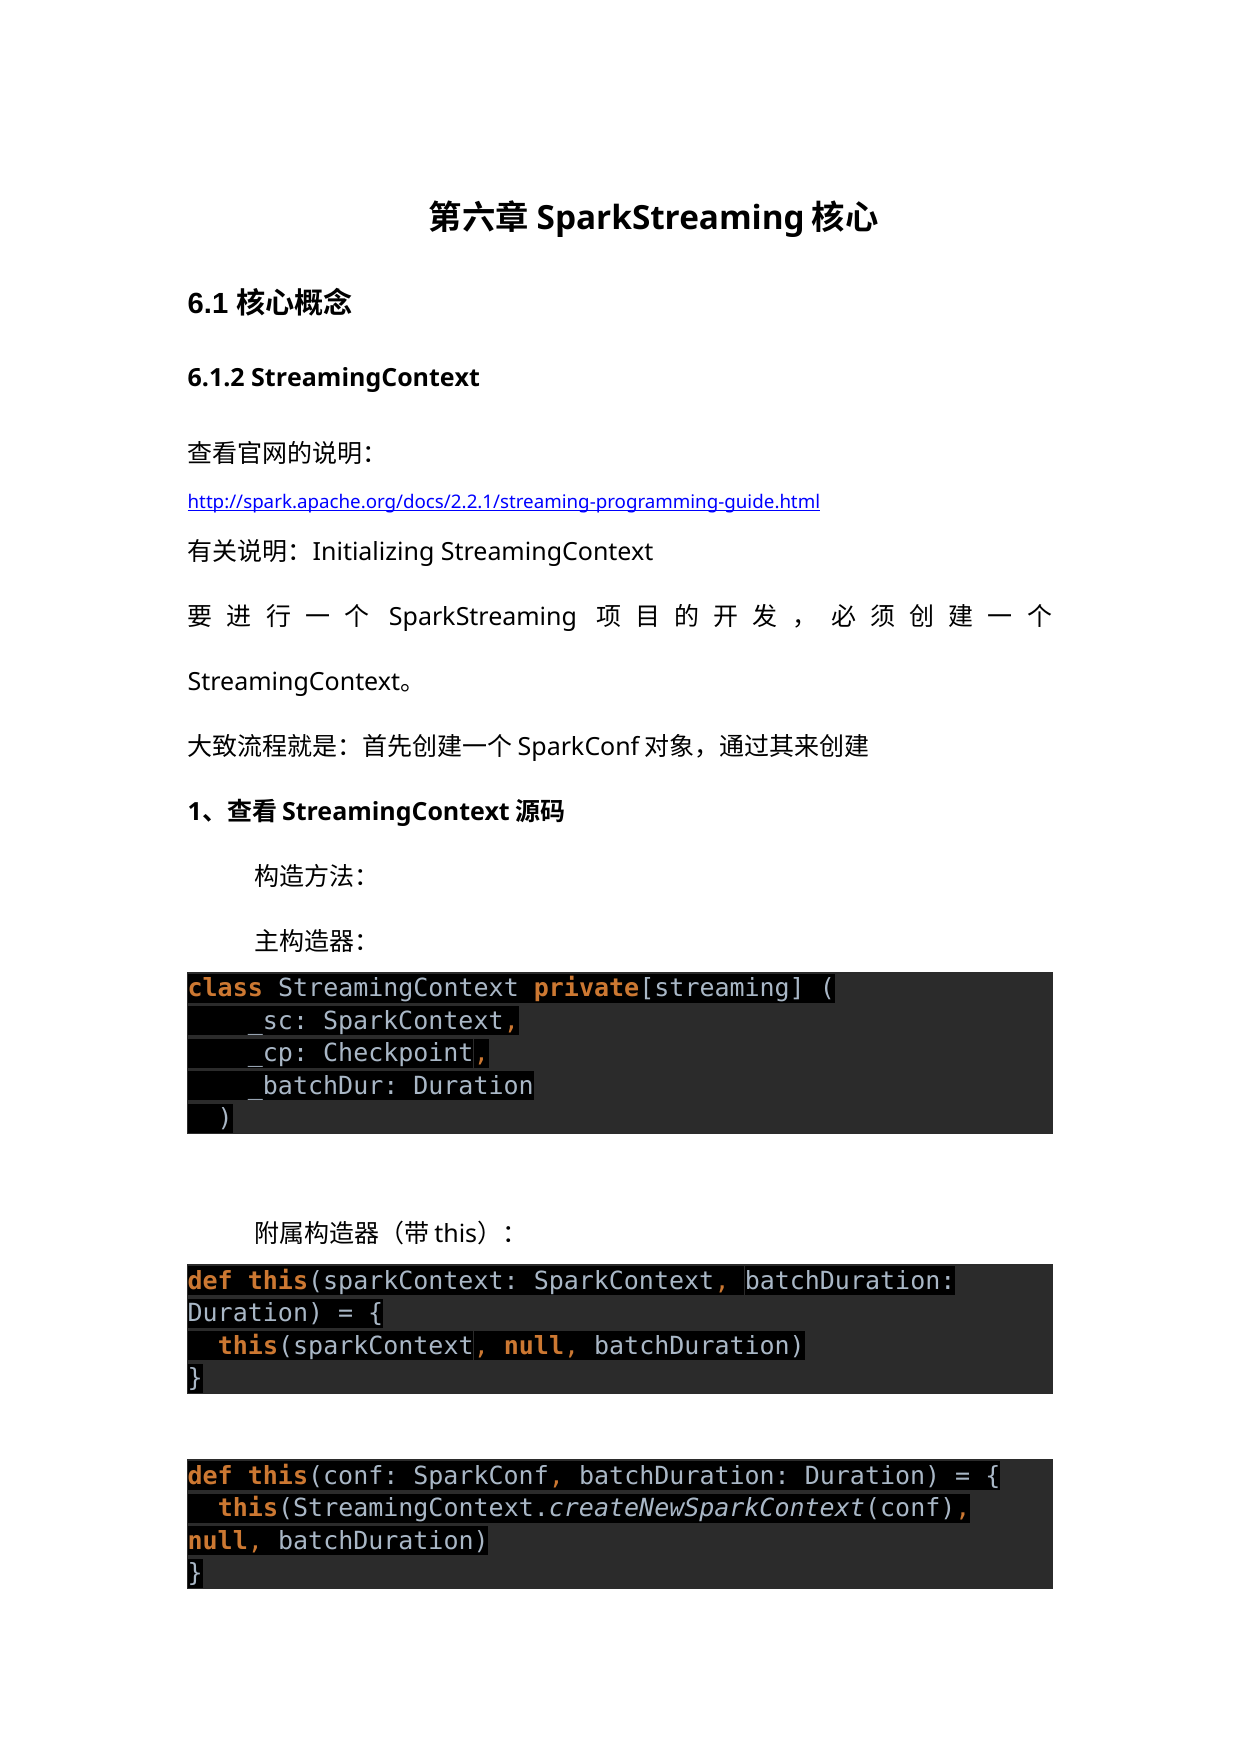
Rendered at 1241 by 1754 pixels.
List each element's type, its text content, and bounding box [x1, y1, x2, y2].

text 有关说明：Initializing StreamingContext [187, 517, 1053, 582]
text 要进行一个SparkStreaming项目的开发，必须创建一个StreamingContext。 [187, 582, 1053, 712]
subtitle SparkStreaming核心 [187, 183, 1053, 248]
subtitle 6.1 核心概念 [187, 269, 1053, 334]
subtitle 6.1.2 StreamingContext [187, 344, 1053, 409]
text def this(sparkContext: SparkContext, batchDuration: Duration) = { this(sparkContext, null, batchDuration) } [187, 1264, 1053, 1394]
text 构造方法： [187, 842, 1053, 907]
text 查看官网的说明： [187, 419, 1053, 484]
text class StreamingContext private[streaming] ( _sc: SparkContext, _cp: Checkpoint, _batchDur: Duration ) [187, 972, 1053, 1134]
text 主构造器： [187, 907, 1053, 972]
text 大致流程就是：首先创建一个SparkConf对象，通过其来创建 [187, 712, 1053, 777]
text def this(conf: SparkConf, batchDuration: Duration) = { this(StreamingContext.createNewSparkContext(conf), null, batchDuration) } [187, 1459, 1053, 1589]
text http://spark.apache.org/docs/2.2.1/streaming-programming-guide.html [187, 484, 1053, 517]
list 查看StreamingContext源码 [187, 777, 1053, 842]
text 附属构造器（带this）： [187, 1199, 1053, 1264]
